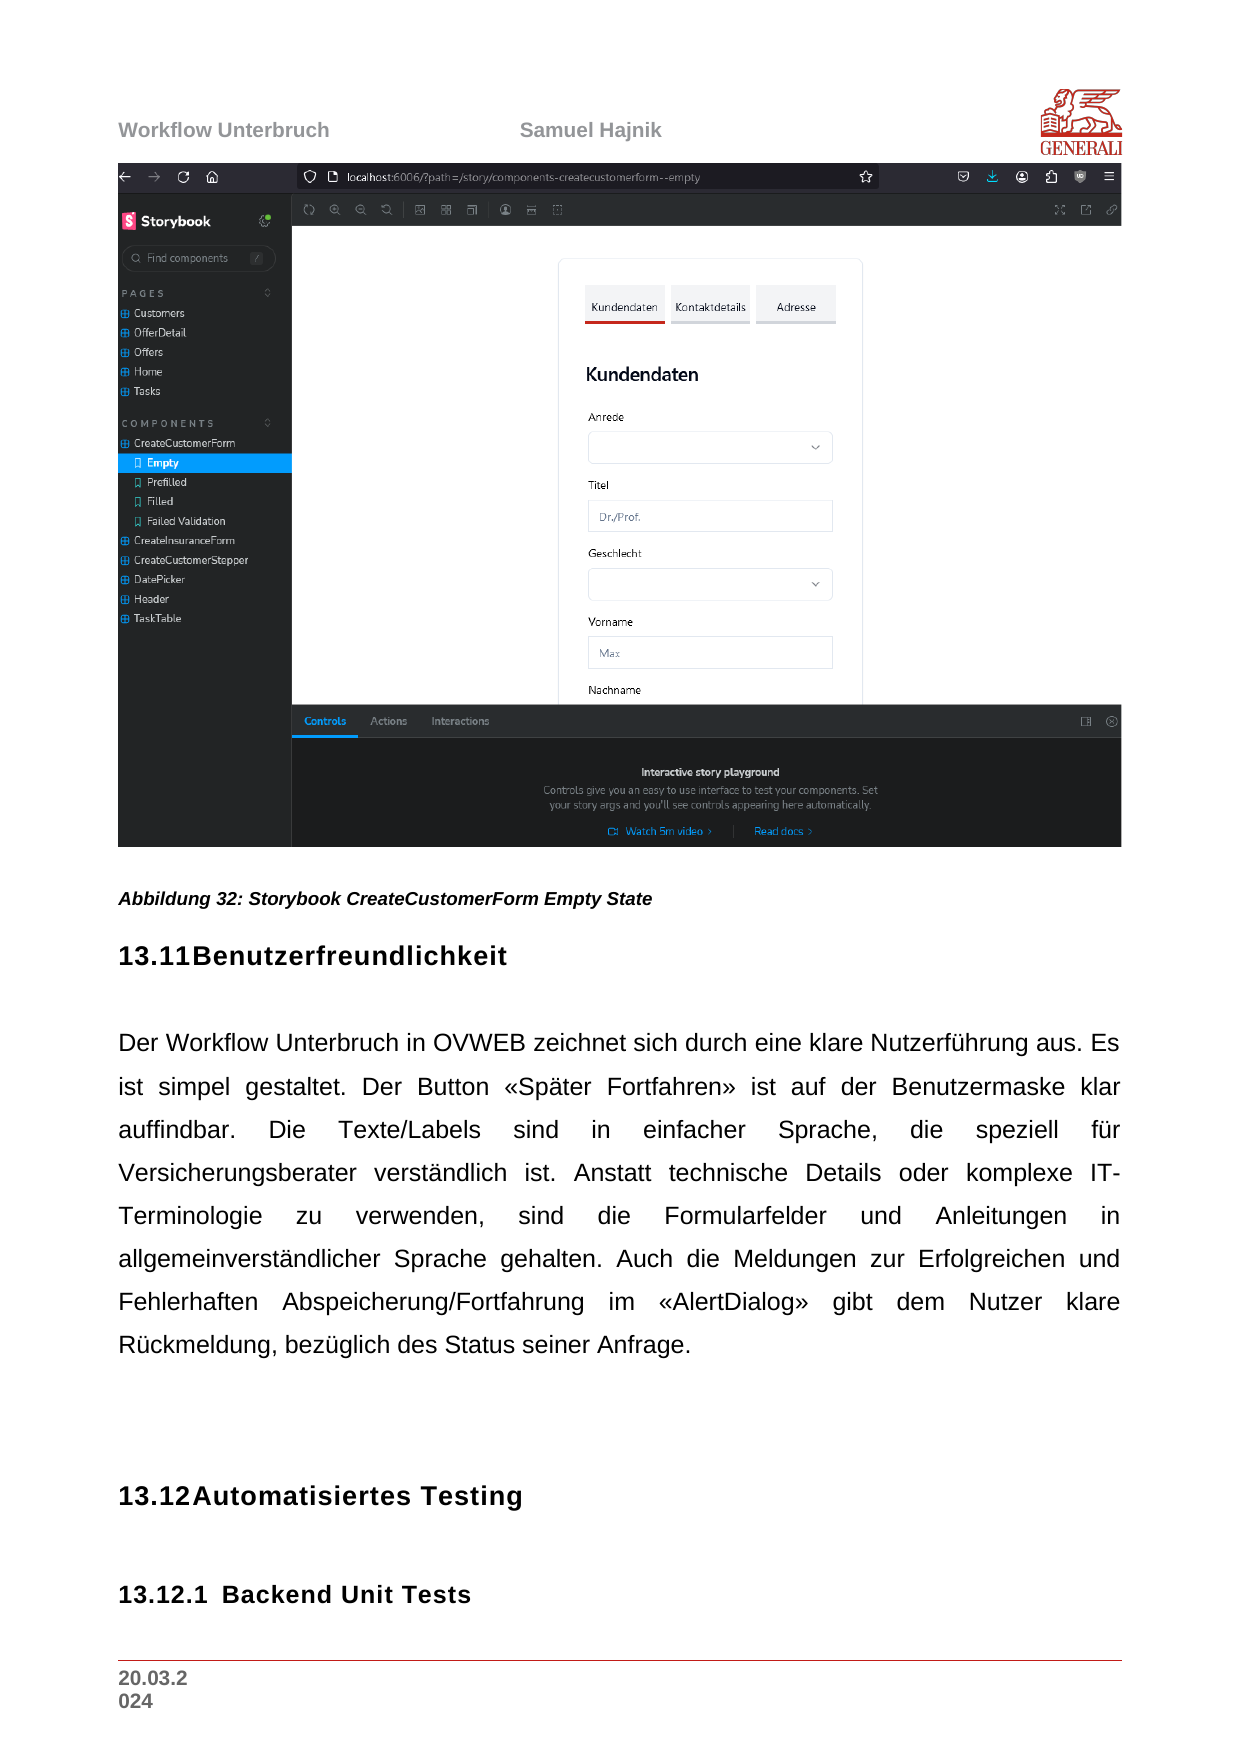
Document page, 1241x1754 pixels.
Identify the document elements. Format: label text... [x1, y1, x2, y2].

text Abbildung 32: Storybook CreateCustomerForm Empty State [118, 888, 1122, 909]
list Benutzerfreundlichkeit [118, 930, 1122, 974]
text Der Workflow Unterbruch in OVWEB zeichnet sich durch eine klare Nutzerführung aus. Es ist simpel gestaltet. Der Button «Später Fortfahren» ist auf der Benutzermaske klar auffindbar. Die Texte/Labels sind in einfacher Sprache, die speziell für Versicherungsberater verständlich ist. Anstatt technische Details oder komplexe IT-Terminologie zu verwenden, sind die Formularfelder und Anleitungen in allgemeinverständlicher Sprache gehalten. Auch die Meldungen zur Erfolgreichen und Fehlerhaften Abspeicherung/Fortfahrung im «AlertDialog» gibt dem Nutzer klare Rückmeldung, bezüglich des Status seiner Anfrage. [118, 1028, 1122, 1359]
list Backend Unit Tests [118, 1568, 1122, 1612]
list Automatisiertes Testing [118, 1471, 1122, 1514]
picture [118, 163, 1122, 847]
picture [1040, 89, 1123, 155]
